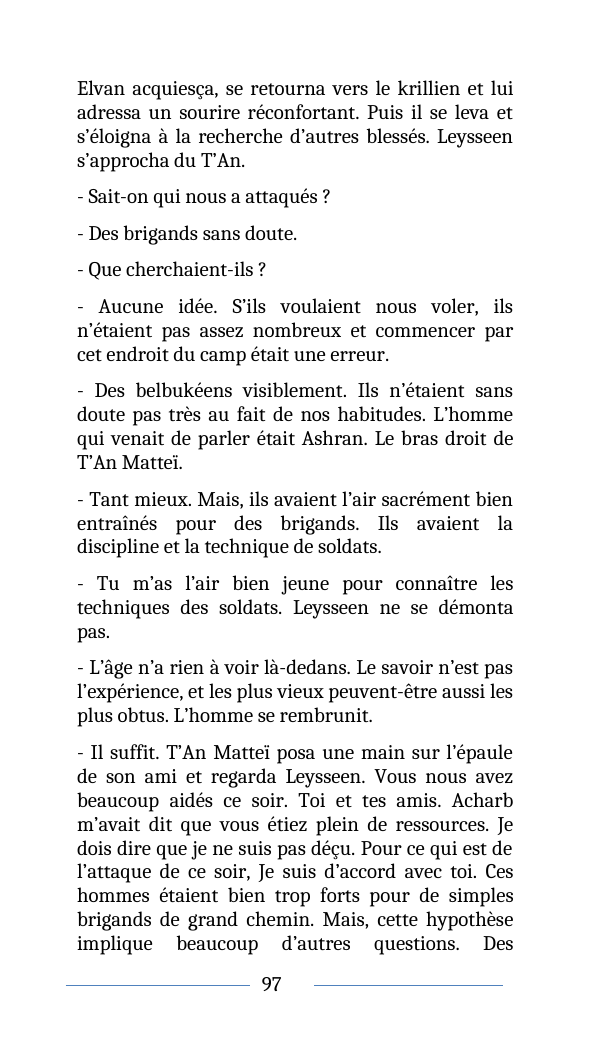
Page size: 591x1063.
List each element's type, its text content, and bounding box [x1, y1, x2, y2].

text - Tu m’as l’air bien jeune pour connaître les techniques des soldats. Leysseen ne se démonta pas. [77, 572, 514, 643]
text - L’âge n’a rien à voir là-dedans. Le savoir n’est pas l’expérience, et les plus vieux peuvent-être aussi les plus obtus. L’homme se rembrunit. [77, 656, 514, 728]
text Elvan acquiesça, se retourna vers le krillien et lui adressa un sourire réconfortant. Puis il se leva et s’éloigna à la recherche d’autres blessés. Leysseen s’approcha du T’An. [77, 77, 514, 173]
text - Que cherchaient-ils ? [77, 258, 514, 282]
text - Des belbukéens visiblement. Ils n’étaient sans doute pas très au fait de nos habitudes. L’homme qui venait de parler était Ashran. Le bras droit de T’An Matteï. [77, 379, 514, 475]
text - Tant mieux. Mais, ils avaient l’air sacrément bien entraînés pour des brigands. Ils avaient la discipline et la technique de soldats. [77, 487, 514, 559]
text - Sait-on qui nous a attaqués ? [77, 185, 514, 209]
text - Aucune idée. S’ils voulaient nous voler, ils n’étaient pas assez nombreux et commencer par cet endroit du camp était une erreur. [77, 294, 514, 366]
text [77, 740, 514, 956]
text - Des brigands sans doute. [77, 222, 514, 246]
